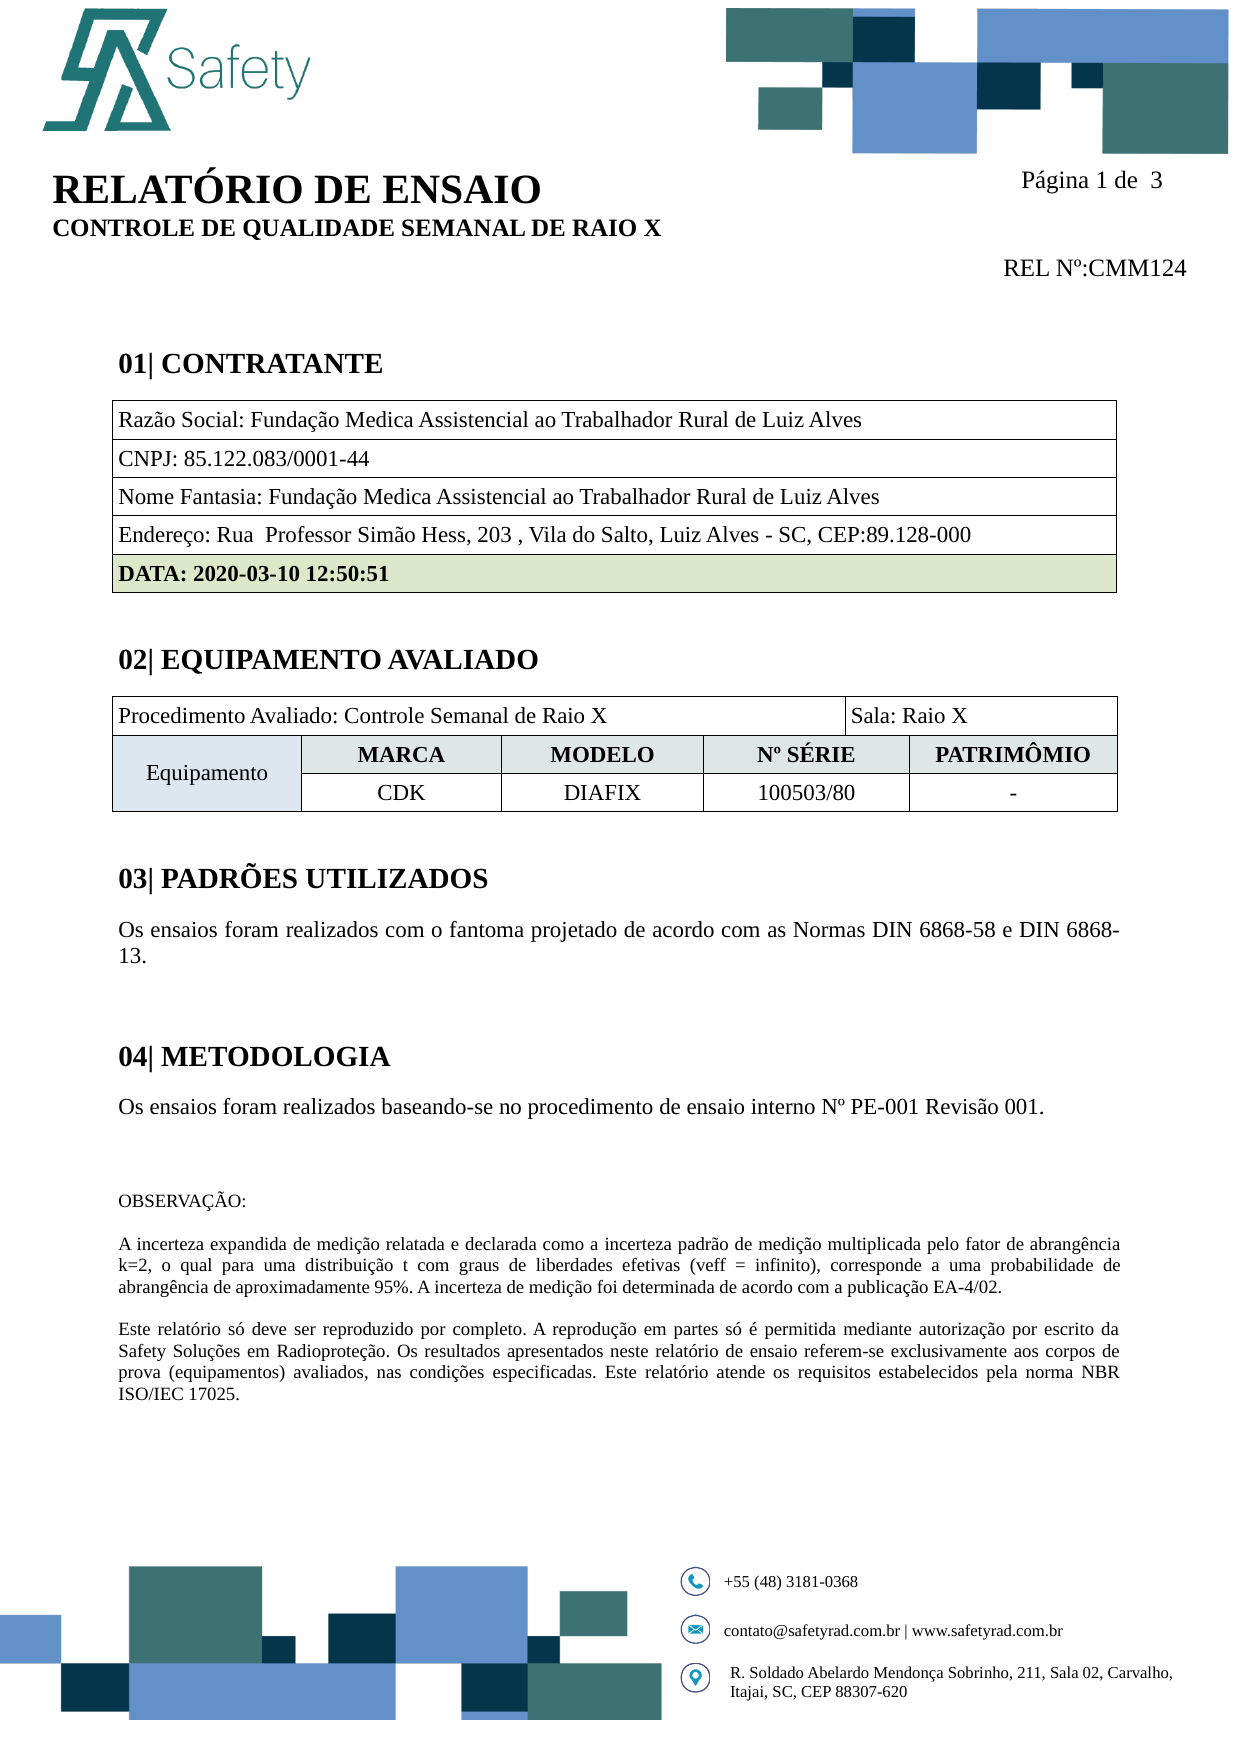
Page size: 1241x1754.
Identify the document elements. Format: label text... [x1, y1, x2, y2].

text 01| CONTRATANTE [118, 346, 1122, 379]
picture [0, 1566, 662, 1720]
table_cell 100503/80 [704, 774, 909, 811]
table_header Procedimento Avaliado: Controle Semanal de Raio X [113, 697, 845, 734]
text Este relatório só deve ser reproduzido por completo. A reprodução em partes só é permitida mediante autorização por escrito da Safety Soluções em Radioproteção. Os resultados apresentados neste relatório de ensaio referem-se exclusivamente aos corpos de prova (equipamentos) avaliados, nas condições especificadas. Este relatório atende os requisitos estabelecidos pela norma NBR ISO/IEC 17025. [118, 1318, 1122, 1404]
table_cell Equipamento [113, 736, 301, 811]
picture [42, 8, 311, 131]
picture [680, 1614, 710, 1644]
picture [725, 8, 1229, 154]
table_cell Nome Fantasia: Fundação Medica Assistencial ao Trabalhador Rural de Luiz Alves [113, 478, 1116, 515]
table_cell DATA: 2020-03-10 12:50:51 [113, 555, 1116, 592]
table_cell Endereço: Rua Professor Simão Hess, 203 , Vila do Salto, Luiz Alves - SC, CEP:89.128-000 [113, 516, 1116, 553]
text A incerteza expandida de medição relatada e declarada como a incerteza padrão de medição multiplicada pelo fator de abrangência k=2, o qual para uma distribuição t com graus de liberdades efetivas (veff = infinito), corresponde a uma probabilidade de abrangência de aproximadamente 95%. A incerteza de medição foi determinada de acordo com a publicação EA-4/02. [118, 1232, 1122, 1297]
table_cell CNPJ: 85.122.083/0001-44 [113, 440, 1116, 477]
table_cell PATRIMÔMIO [910, 736, 1117, 773]
picture [680, 1663, 710, 1693]
picture [680, 1566, 710, 1596]
text 03| PADRÕES UTILIZADOS [118, 861, 1122, 895]
text 04| METODOLOGIA [118, 1039, 1122, 1072]
table_cell Nº SÉRIE [704, 736, 909, 773]
text OBSERVAÇÃO: [118, 1190, 1122, 1212]
table_cell CDK [302, 774, 501, 811]
table_header Razão Social: Fundação Medica Assistencial ao Trabalhador Rural de Luiz Alves [113, 401, 1116, 438]
text Os ensaios foram realizados baseando-se no procedimento de ensaio interno Nº PE-001 Revisão 001. [118, 1093, 1122, 1119]
text Os ensaios foram realizados com o fantoma projetado de acordo com as Normas DIN 6868-58 e DIN 6868-13. [118, 916, 1122, 968]
table_cell MODELO [502, 736, 703, 773]
table_cell MARCA [302, 736, 501, 773]
table_cell DIAFIX [502, 774, 703, 811]
text 02| EQUIPAMENTO AVALIADO [118, 642, 1122, 675]
table_cell - [910, 774, 1117, 811]
table_header Sala: Raio X [846, 697, 1117, 734]
